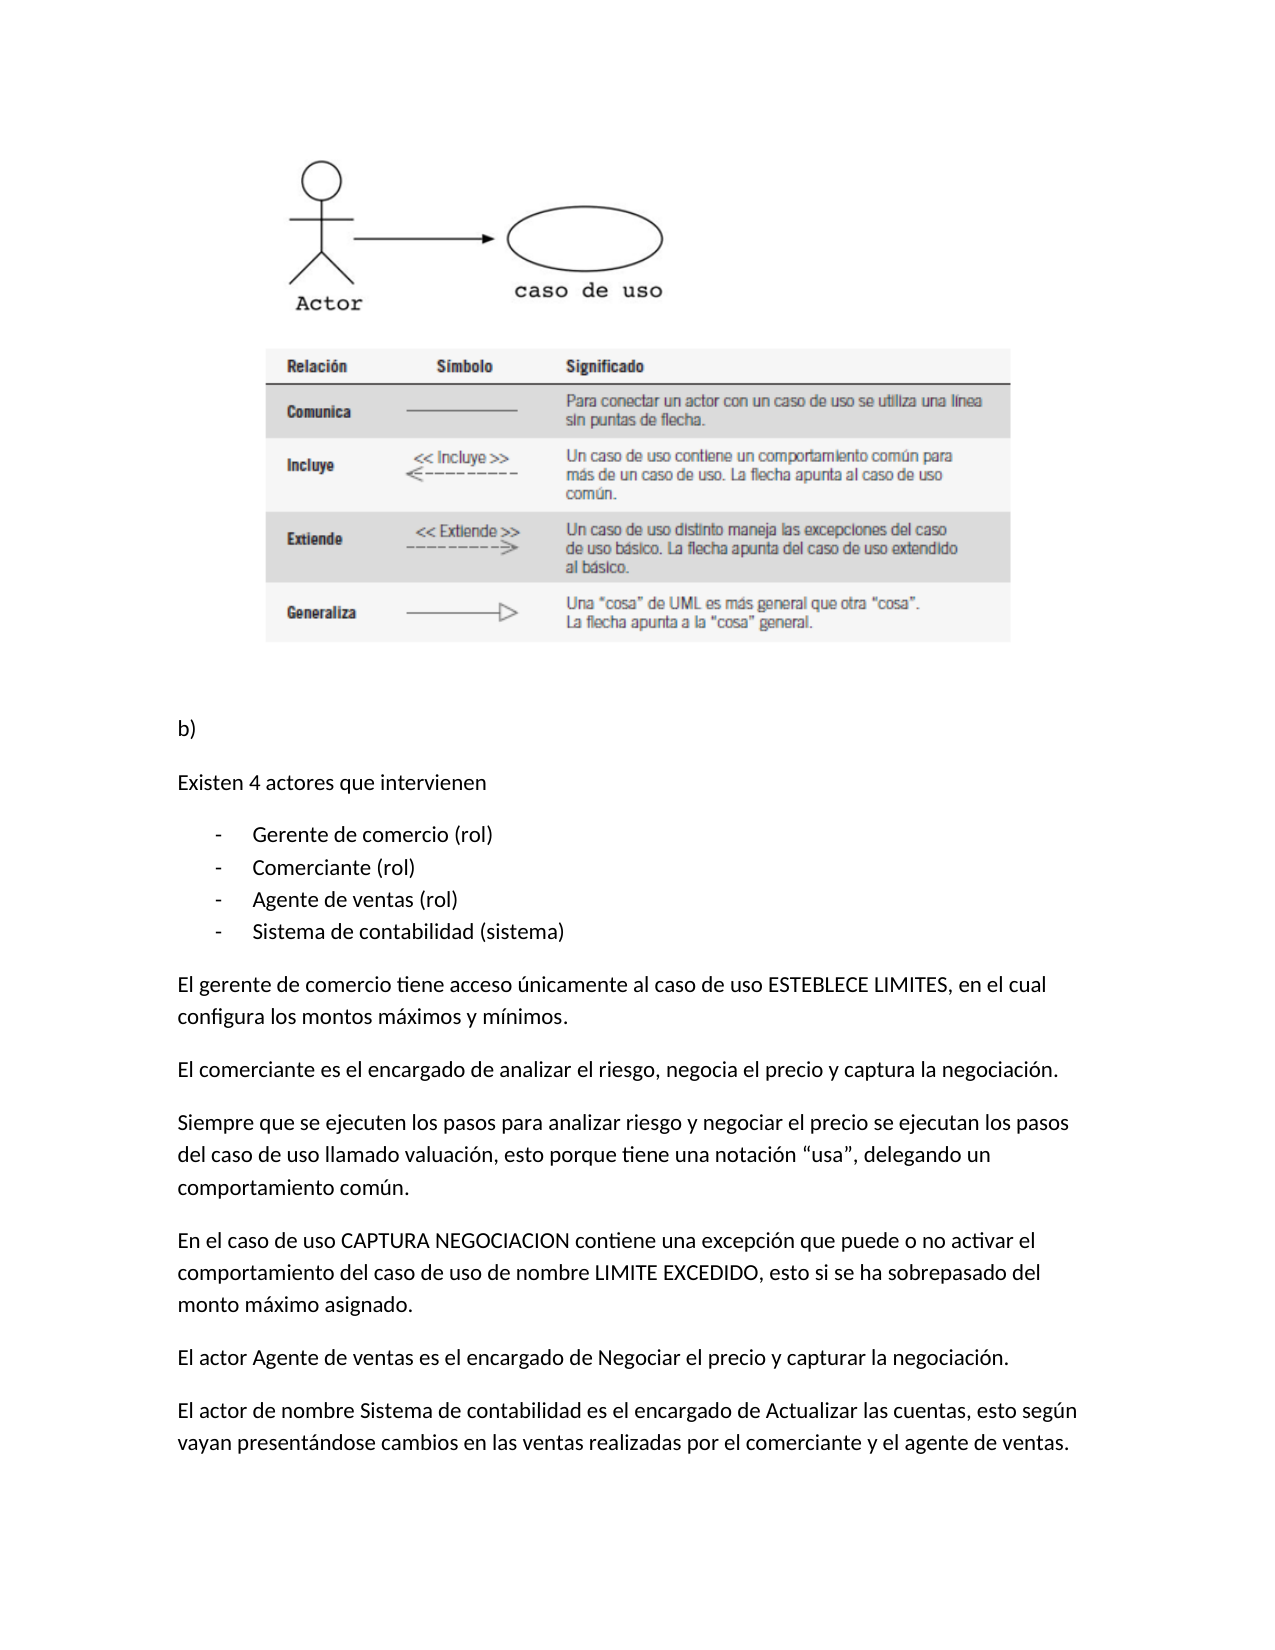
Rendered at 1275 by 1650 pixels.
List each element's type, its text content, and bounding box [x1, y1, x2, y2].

picture [252, 147, 703, 335]
picture [252, 338, 1028, 658]
text Existen 4 actores que intervienen [177, 768, 1098, 796]
list Gerente de comercio (rol) [215, 821, 1098, 849]
list Agente de ventas (rol) [215, 885, 1098, 913]
text En el caso de uso CAPTURA NEGOCIACION contiene una excepción que puede o no activar el comportamiento del caso de uso de nombre LIMITE EXCEDIDO, esto si se ha sobrepasado del monto máximo asignado. [177, 1226, 1098, 1318]
text El gerente de comercio tiene acceso únicamente al caso de uso ESTEBLECE LIMITES, en el cual configura los montos máximos y mínimos. [177, 970, 1098, 1030]
text El comerciante es el encargado de analizar el riesgo, negocia el precio y captura la negociación. [177, 1055, 1098, 1083]
list Sistema de contabilidad (sistema) [215, 917, 1098, 945]
list Comerciante (rol) [215, 853, 1098, 881]
text b) [177, 714, 1098, 743]
text El actor Agente de ventas es el encargado de Negociar el precio y capturar la negociación. [177, 1343, 1098, 1371]
text Siempre que se ejecuten los pasos para analizar riesgo y negociar el precio se ejecutan los pasos del caso de uso llamado valuación, esto porque tiene una notación “usa”, delegando un comportamiento común. [177, 1108, 1098, 1201]
text El actor de nombre Sistema de contabilidad es el encargado de Actualizar las cuentas, esto según vayan presentándose cambios en las ventas realizadas por el comerciante y el agente de ventas. [177, 1396, 1098, 1456]
